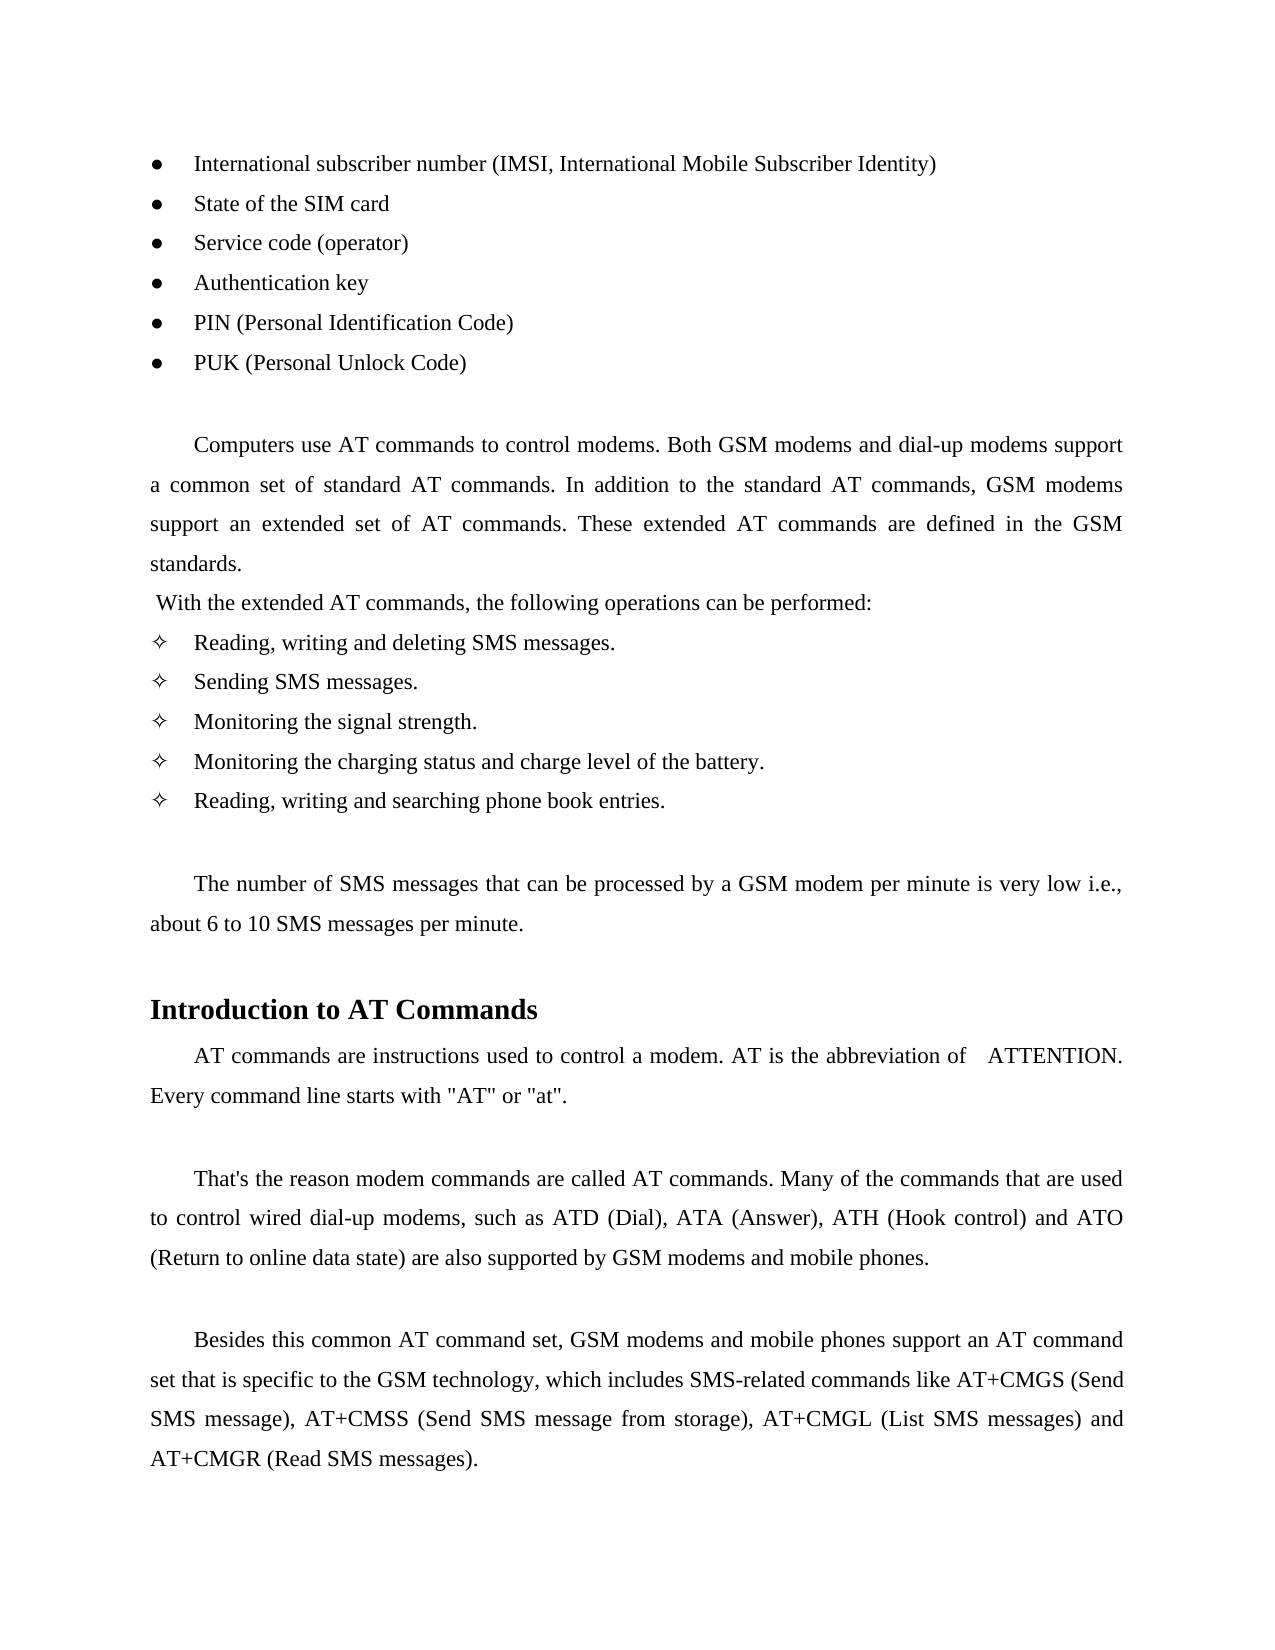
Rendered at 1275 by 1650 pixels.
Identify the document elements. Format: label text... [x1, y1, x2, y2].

text That's the reason modem commands are called AT commands. Many of the commands that are used to control wired dial-up modems, such as ATD (Dial), ATA (Answer), ATH (Hook control) and ATO (Return to online data state) are also supported by GSM modems and mobile phones. [150, 1165, 1125, 1270]
list Reading, writing and searching phone book entries. [150, 787, 1125, 814]
text With the extended AT commands, the following operations can be performed: [150, 589, 1125, 616]
text Besides this common AT command set, GSM modems and mobile phones support an AT command set that is specific to the GSM technology, which includes SMS-related commands like AT+CMGS (Send SMS message), AT+CMSS (Send SMS message from storage), AT+CMGL (List SMS messages) and AT+CMGR (Read SMS messages). [150, 1326, 1125, 1471]
list International subscriber number (IMSI, International Mobile Subscriber Identity) [150, 150, 1125, 176]
text The number of SMS messages that can be processed by a GSM modem per minute is very low i.e., about 6 to 10 SMS messages per minute. [150, 870, 1125, 936]
list PUK (Personal Unlock Code) [150, 348, 1125, 375]
list Monitoring the charging status and charge level of the battery. [150, 748, 1125, 774]
list PIN (Personal Identification Code) [150, 309, 1125, 335]
list Authentication key [150, 269, 1125, 296]
text Computers use AT commands to control modems. Both GSM modems and dial-up modems support a common set of standard AT commands. In addition to the standard AT commands, GSM modems support an extended set of AT commands. These extended AT commands are defined in the GSM standards. [150, 431, 1125, 576]
list State of the SIM card [150, 190, 1125, 216]
list Sending SMS messages. [150, 668, 1125, 695]
list Monitoring the signal strength. [150, 708, 1125, 734]
list Reading, writing and deleting SMS messages. [150, 629, 1125, 655]
text AT commands are instructions used to control a modem. AT is the abbreviation of ATTENTION. Every command line starts with "AT" or "at". [150, 1043, 1125, 1108]
text Introduction to AT Commands [150, 992, 1125, 1026]
list Service code (operator) [150, 229, 1125, 256]
